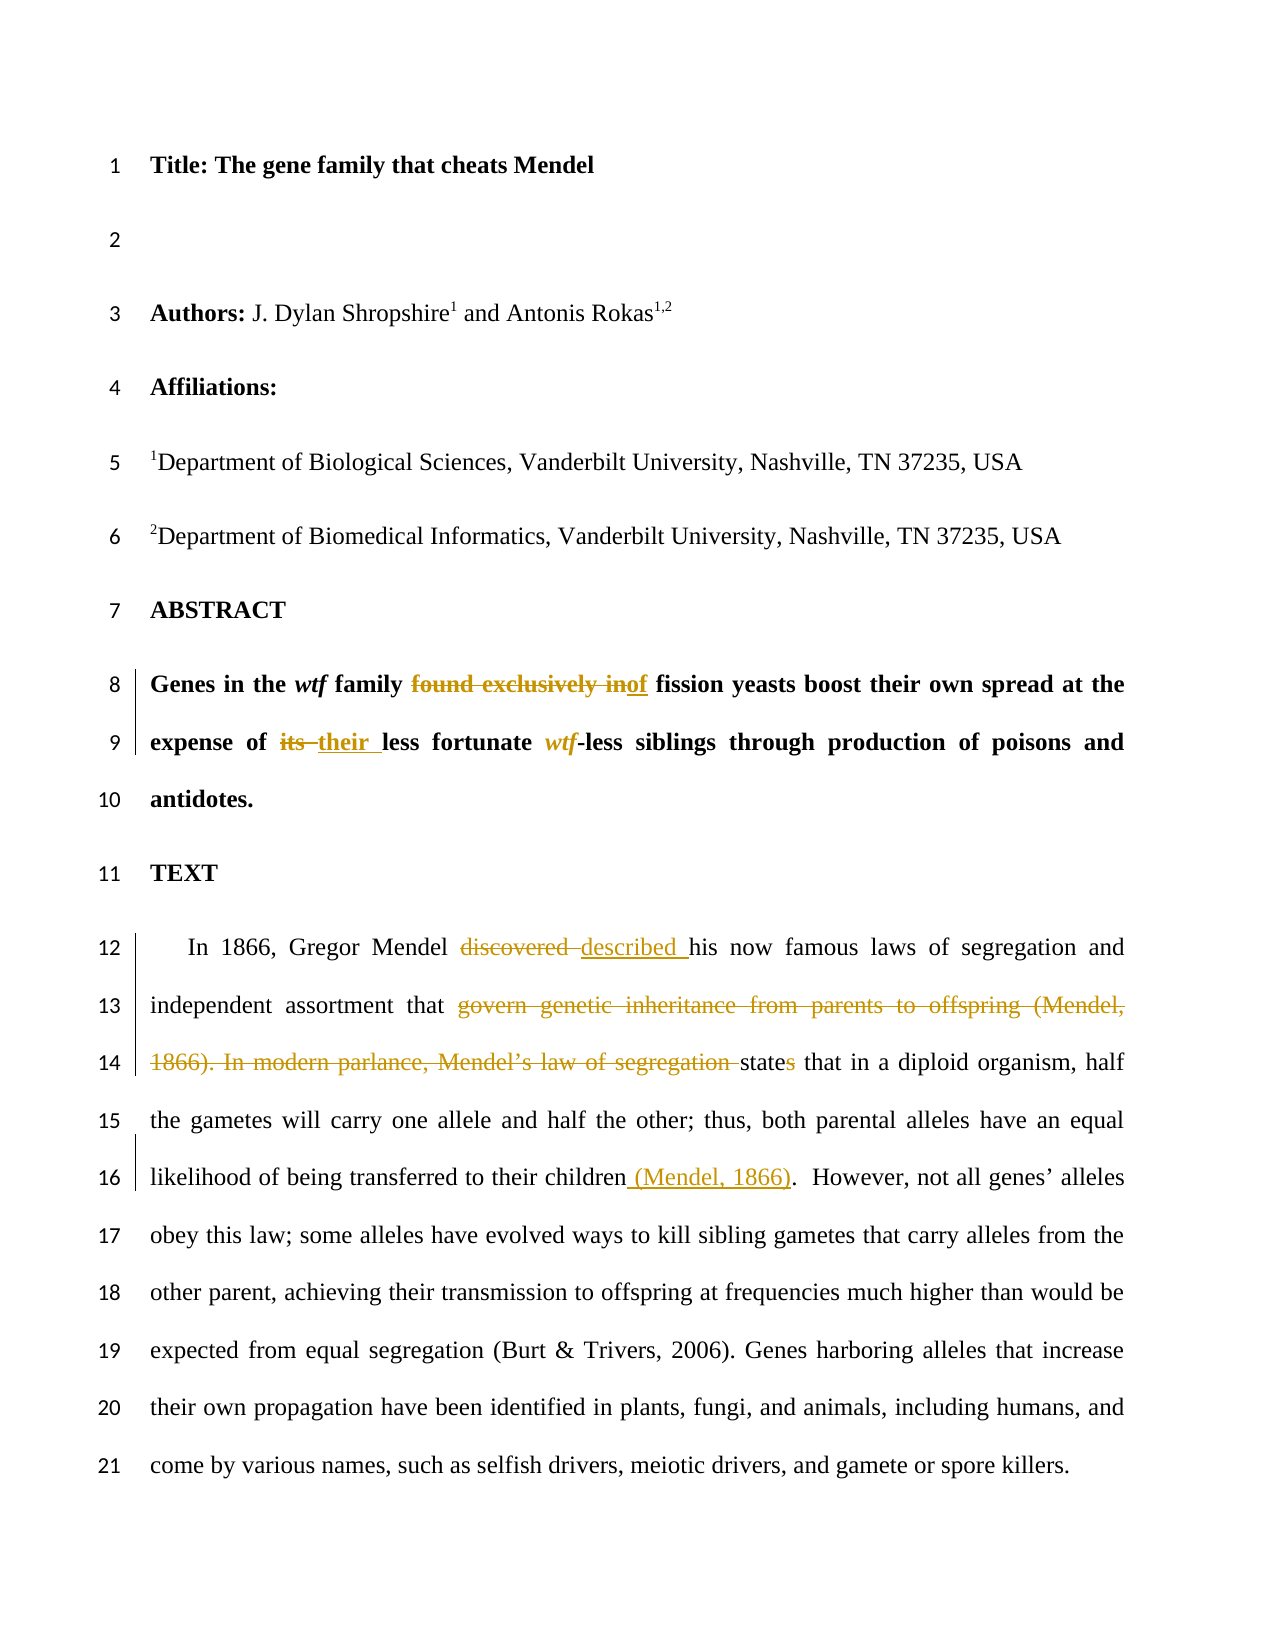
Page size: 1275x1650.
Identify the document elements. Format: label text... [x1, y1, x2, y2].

text Genes in the wtf family fission yeasts boost their own spread at the expense of less fortunate wtf-less siblings through production of poisons and antidotes. [150, 669, 1125, 813]
text Affiliations: [150, 372, 1125, 401]
text TEXT [150, 858, 1125, 887]
text 2Department of Biomedical Informatics, Vanderbilt University, Nashville, TN 37235, USA [150, 521, 1125, 549]
text 1Department of Biological Sciences, Vanderbilt University, Nashville, TN 37235, USA [150, 447, 1125, 475]
text ABSTRACT [150, 595, 1125, 624]
text Authors: J. Dylan Shropshire1 and Antonis Rokas1,2 [150, 298, 1125, 327]
text Title: The gene family that cheats Mendel [150, 150, 1125, 179]
text In 1866, Gregor Mendel his now famous laws of segregation and independent assortment that state that in a diploid organism, half the gametes will carry one allele and half the other; thus, both parental alleles have an equal likelihood of being transferred to their children. However, not all genes’ alleles obey this law; some alleles have evolved ways to kill sibling gametes that carry alleles from the other parent, achieving their transmission to offspring at frequencies much higher than would be expected from equal segregation (Burt & Trivers, 2006). Genes harboring alleles that increase their own propagation have been identified in plants, fungi, and animals, including humans, and come by various names, such as selfish drivers, meiotic drivers, and gamete or spore killers. [150, 932, 1125, 1479]
